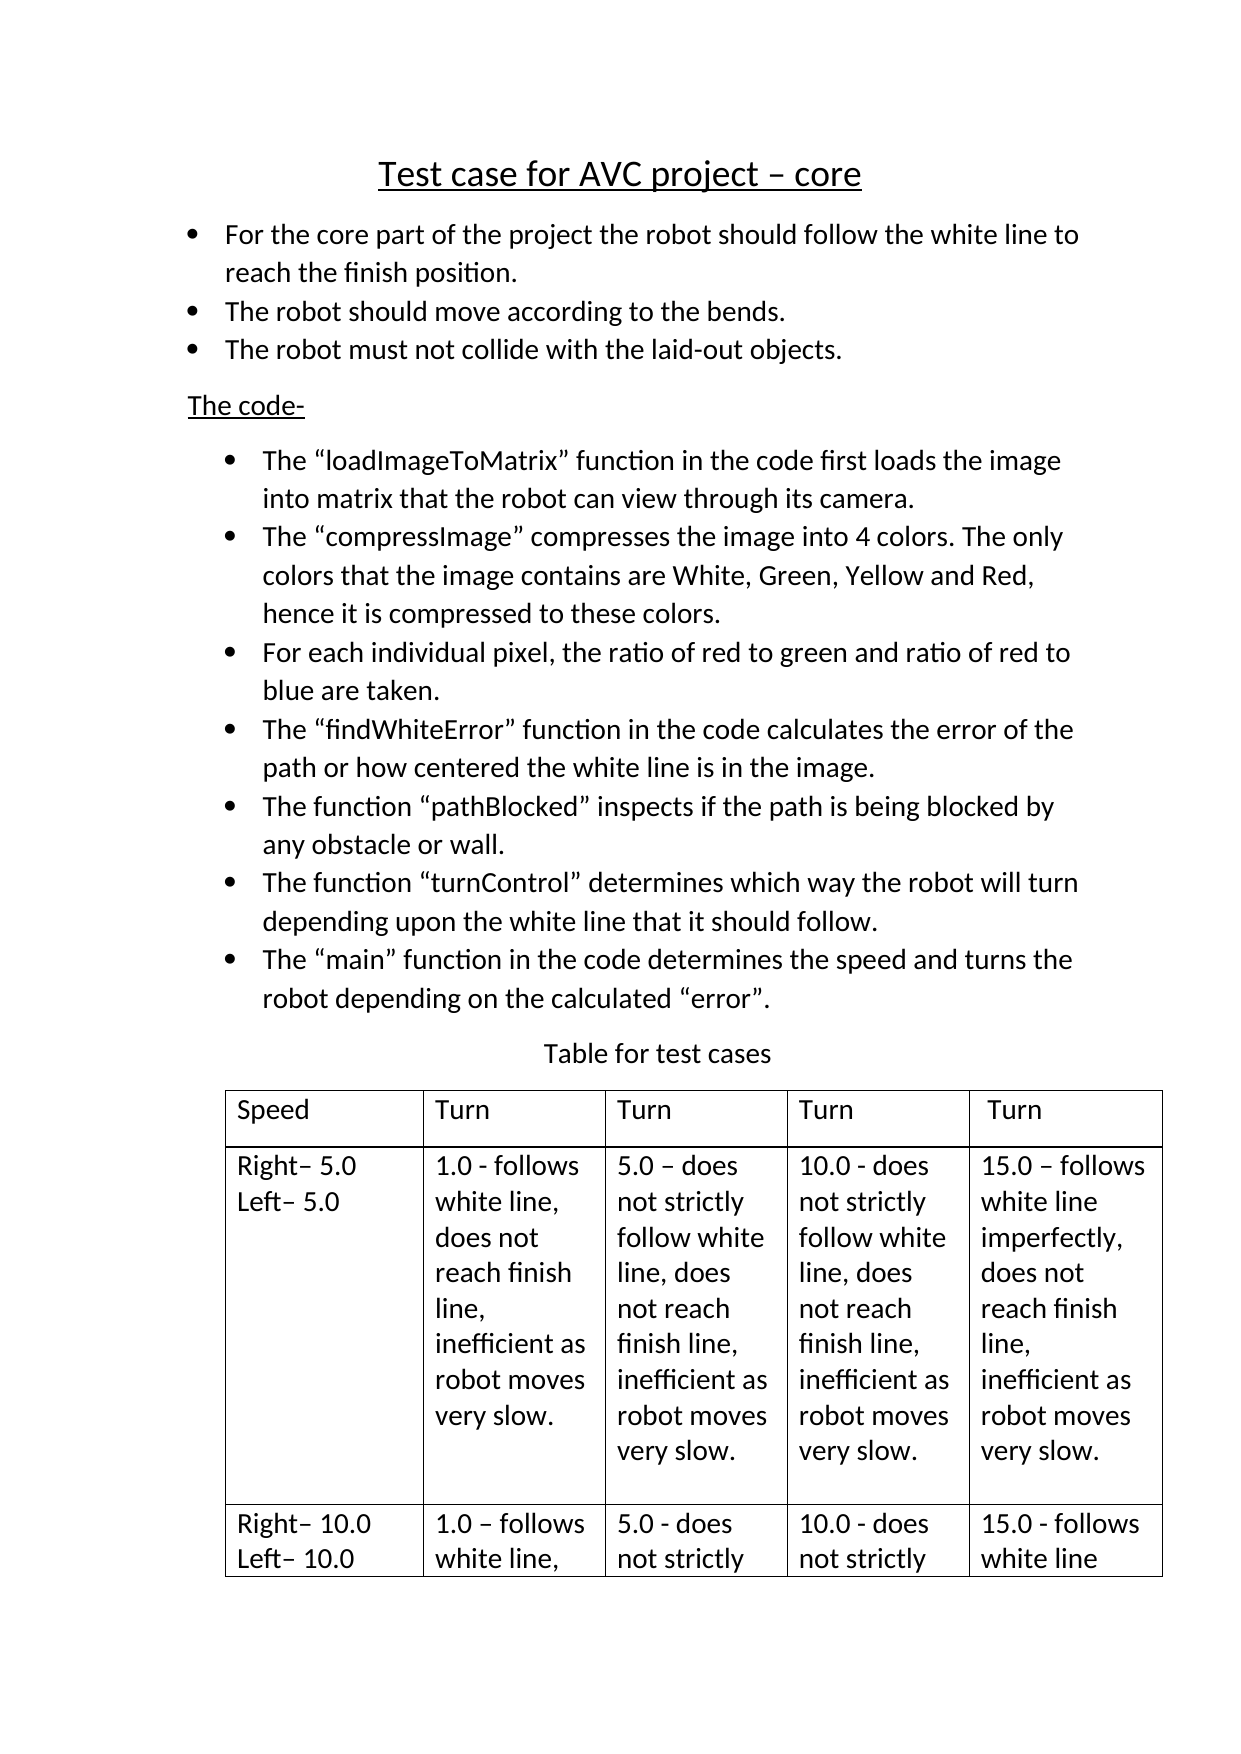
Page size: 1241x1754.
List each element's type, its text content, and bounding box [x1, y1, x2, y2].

list The “compressImage” compresses the image into 4 colors. The only colors that the image contains are White, Green, Yellow and Red, hence it is compressed to these colors. [225, 518, 1090, 631]
table_header Speed [226, 1091, 423, 1146]
table_header Turn [970, 1091, 1162, 1146]
list For each individual pixel, the ratio of red to green and ratio of red to blue are taken. [225, 634, 1090, 708]
table_header Turn [788, 1091, 969, 1146]
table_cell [424, 1505, 605, 1576]
list The robot should move according to the bends. [187, 293, 1090, 329]
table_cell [788, 1505, 969, 1576]
list The “findWhiteError” function in the code calculates the error of the path or how centered the white line is in the image. [225, 711, 1090, 785]
table_cell 1.0 - follows white line, does not reach finish line, inefficient as robot moves very slow. [424, 1148, 605, 1504]
text Test case for AVC project – core [150, 150, 1090, 196]
table_cell 5.0 – does not strictly follow white line, does not reach finish line, inefficient as robot moves very slow. [606, 1148, 787, 1504]
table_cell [226, 1505, 423, 1576]
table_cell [970, 1505, 1162, 1576]
table_cell 15.0 – follows white line imperfectly, does not reach finish line, inefficient as robot moves very slow. [970, 1148, 1162, 1504]
list The robot must not collide with the laid-out objects. [187, 331, 1090, 367]
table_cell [606, 1505, 787, 1576]
list The “loadImageToMatrix” function in the code first loads the image into matrix that the robot can view through its camera. [225, 442, 1090, 516]
list For the core part of the project the robot should follow the white line to reach the finish position. [187, 216, 1090, 290]
list The “main” function in the code determines the speed and turns the robot depending on the calculated “error”. [225, 941, 1090, 1015]
text Table for test cases [225, 1035, 1090, 1071]
table_cell 10.0 - does not strictly follow white line, does not reach finish line, inefficient as robot moves very slow. [788, 1148, 969, 1504]
table_cell Right– 5.0 Left– 5.0 [226, 1148, 423, 1504]
text The code- [187, 387, 1090, 422]
list The function “turnControl” determines which way the robot will turn depending upon the white line that it should follow. [225, 864, 1090, 938]
table_header Turn [606, 1091, 787, 1146]
table_header Turn [424, 1091, 605, 1146]
list The function “pathBlocked” inspects if the path is being blocked by any obstacle or wall. [225, 788, 1090, 862]
